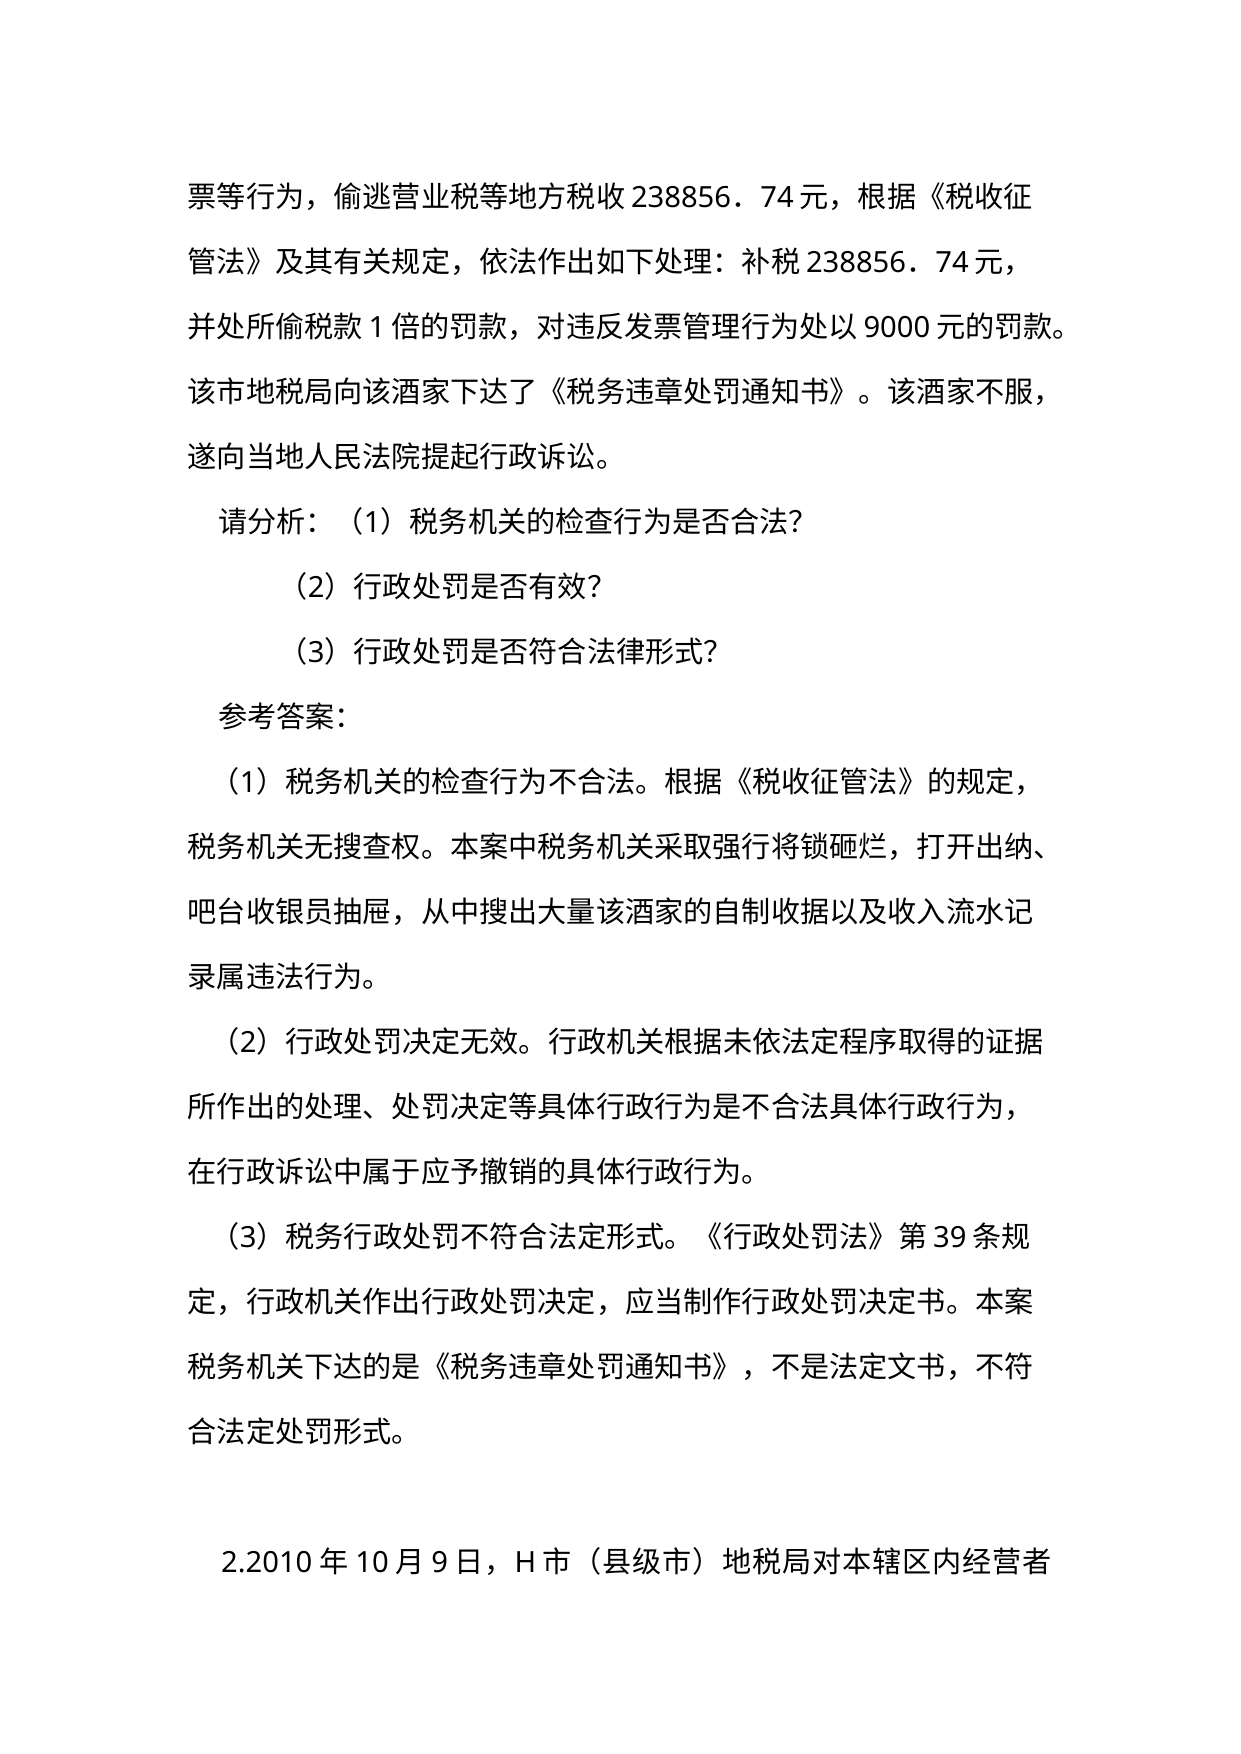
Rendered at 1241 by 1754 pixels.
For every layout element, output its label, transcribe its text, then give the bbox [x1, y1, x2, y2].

text （3）行政处罚是否符合法律形式？ [187, 617, 1053, 682]
text （2）行政处罚是否有效？ [187, 552, 1053, 617]
text （2）行政处罚决定无效。行政机关根据未依法定程序取得的证据所作出的处理、处罚决定等具体行政行为是不合法具体行政行为，在行政诉讼中属于应予撤销的具体行政行为。 [187, 1007, 1053, 1202]
text 参考答案： [187, 682, 1053, 747]
text （1）税务机关的检查行为不合法。根据《税收征管法》的规定，税务机关无搜查权。本案中税务机关采取强行将锁砸烂，打开出纳、吧台收银员抽屉，从中搜出大量该酒家的自制收据以及收入流水记录属违法行为。 [187, 747, 1053, 1007]
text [187, 1527, 1053, 1592]
text 请分析：（1）税务机关的检查行为是否合法？ [187, 487, 1053, 552]
text （3）税务行政处罚不符合法定形式。《行政处罚法》第39条规定，行政机关作出行政处罚决定，应当制作行政处罚决定书。本案税务机关下达的是《税务违章处罚通知书》，不是法定文书，不符合法定处罚形式。 [187, 1202, 1053, 1462]
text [187, 162, 1053, 487]
